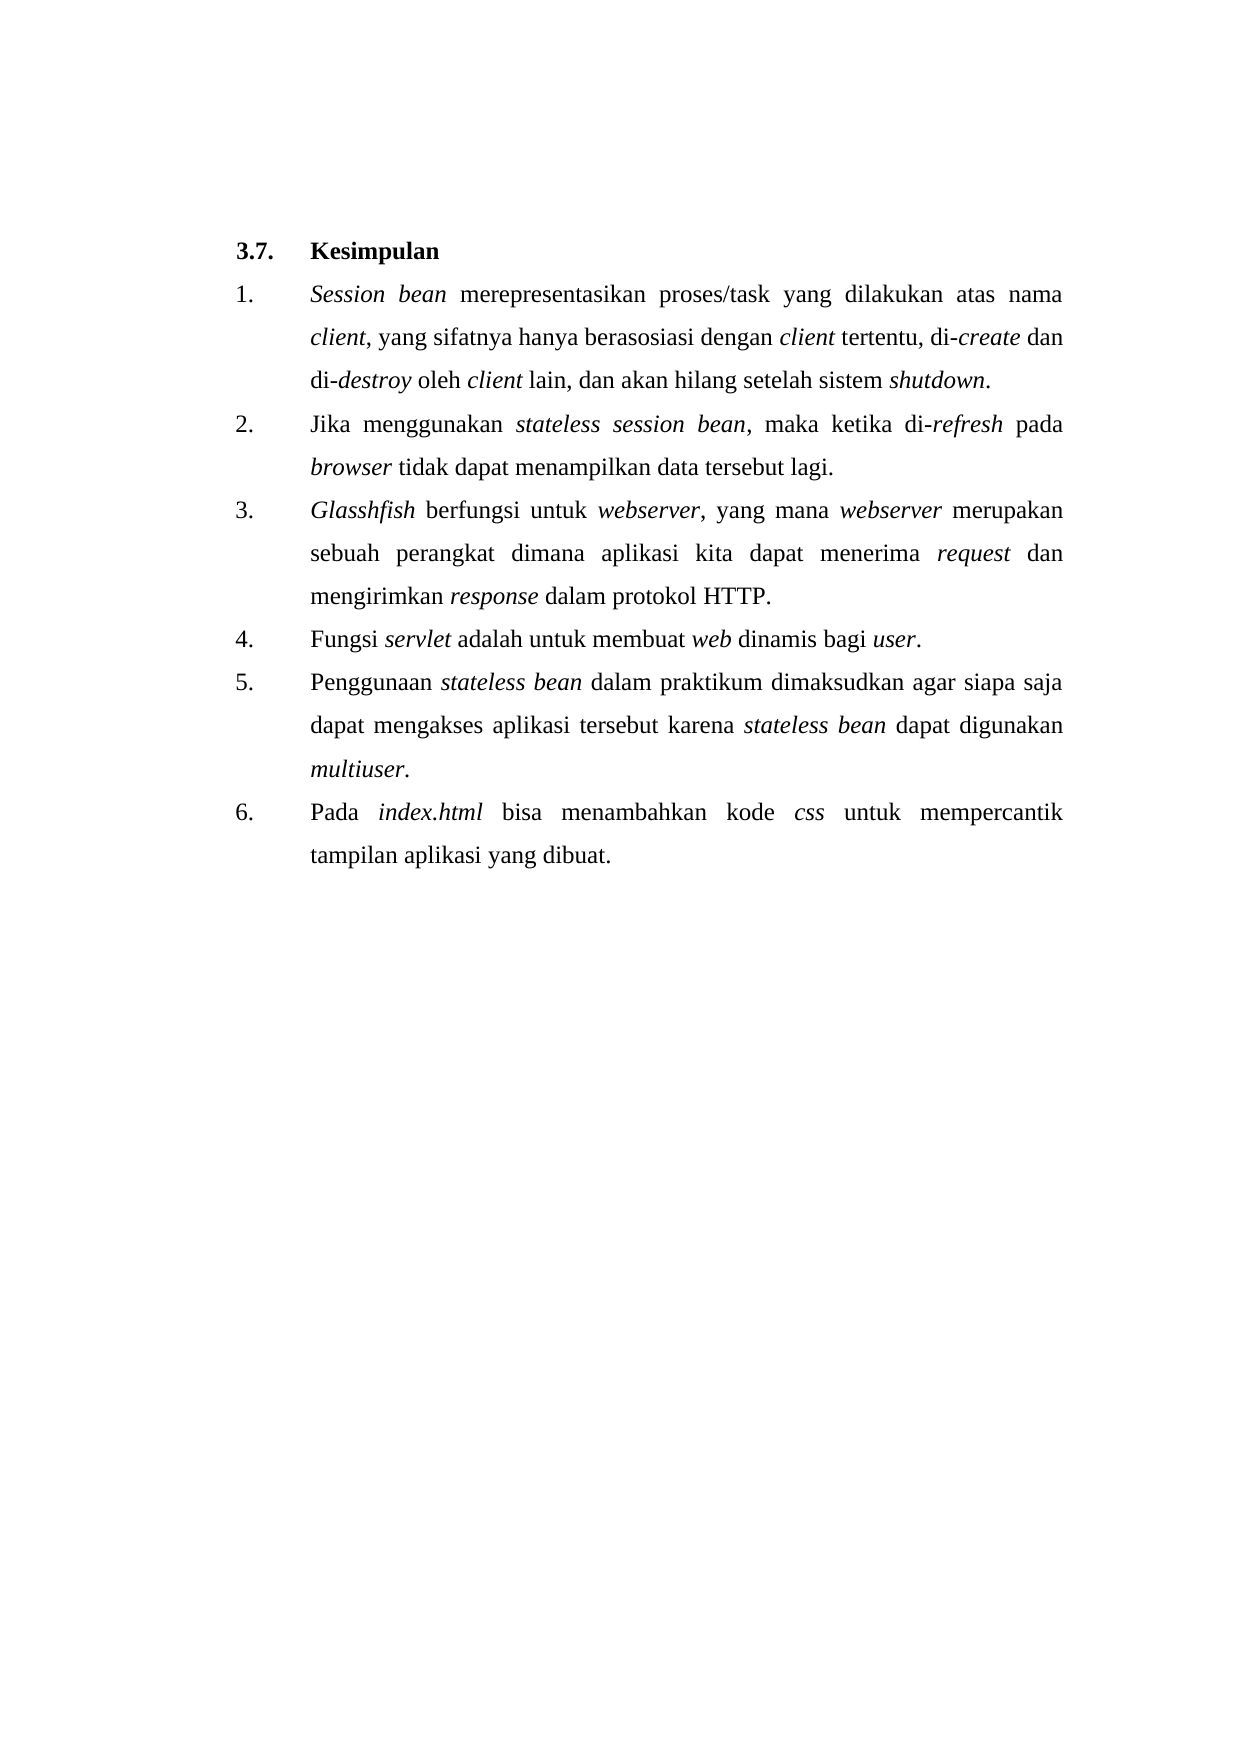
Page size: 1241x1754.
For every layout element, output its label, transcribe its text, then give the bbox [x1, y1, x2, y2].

list Pada index.html bisa menambahkan kode css untuk mempercantik tampilan aplikasi yang dibuat. [235, 797, 1063, 869]
list Glasshfish berfungsi untuk webserver, yang mana webserver merupakan sebuah perangkat dimana aplikasi kita dapat menerima request dan mengirimkan response dalam protokol HTTP. [235, 495, 1063, 610]
list Kesimpulan [236, 236, 1063, 265]
list Fungsi servlet adalah untuk membuat web dinamis bagi user. [235, 624, 1063, 653]
list Session bean merepresentasikan proses/task yang dilakukan atas nama client, yang sifatnya hanya berasosiasi dengan client tertentu, di-create dan di-destroy oleh client lain, dan akan hilang setelah sistem shutdown. [235, 279, 1063, 394]
list Jika menggunakan stateless session bean, maka ketika di-refresh pada browser tidak dapat menampilkan data tersebut lagi. [235, 409, 1063, 481]
list Penggunaan stateless bean dalam praktikum dimaksudkan agar siapa saja dapat mengakses aplikasi tersebut karena stateless bean dapat digunakan multiuser. [235, 667, 1063, 782]
